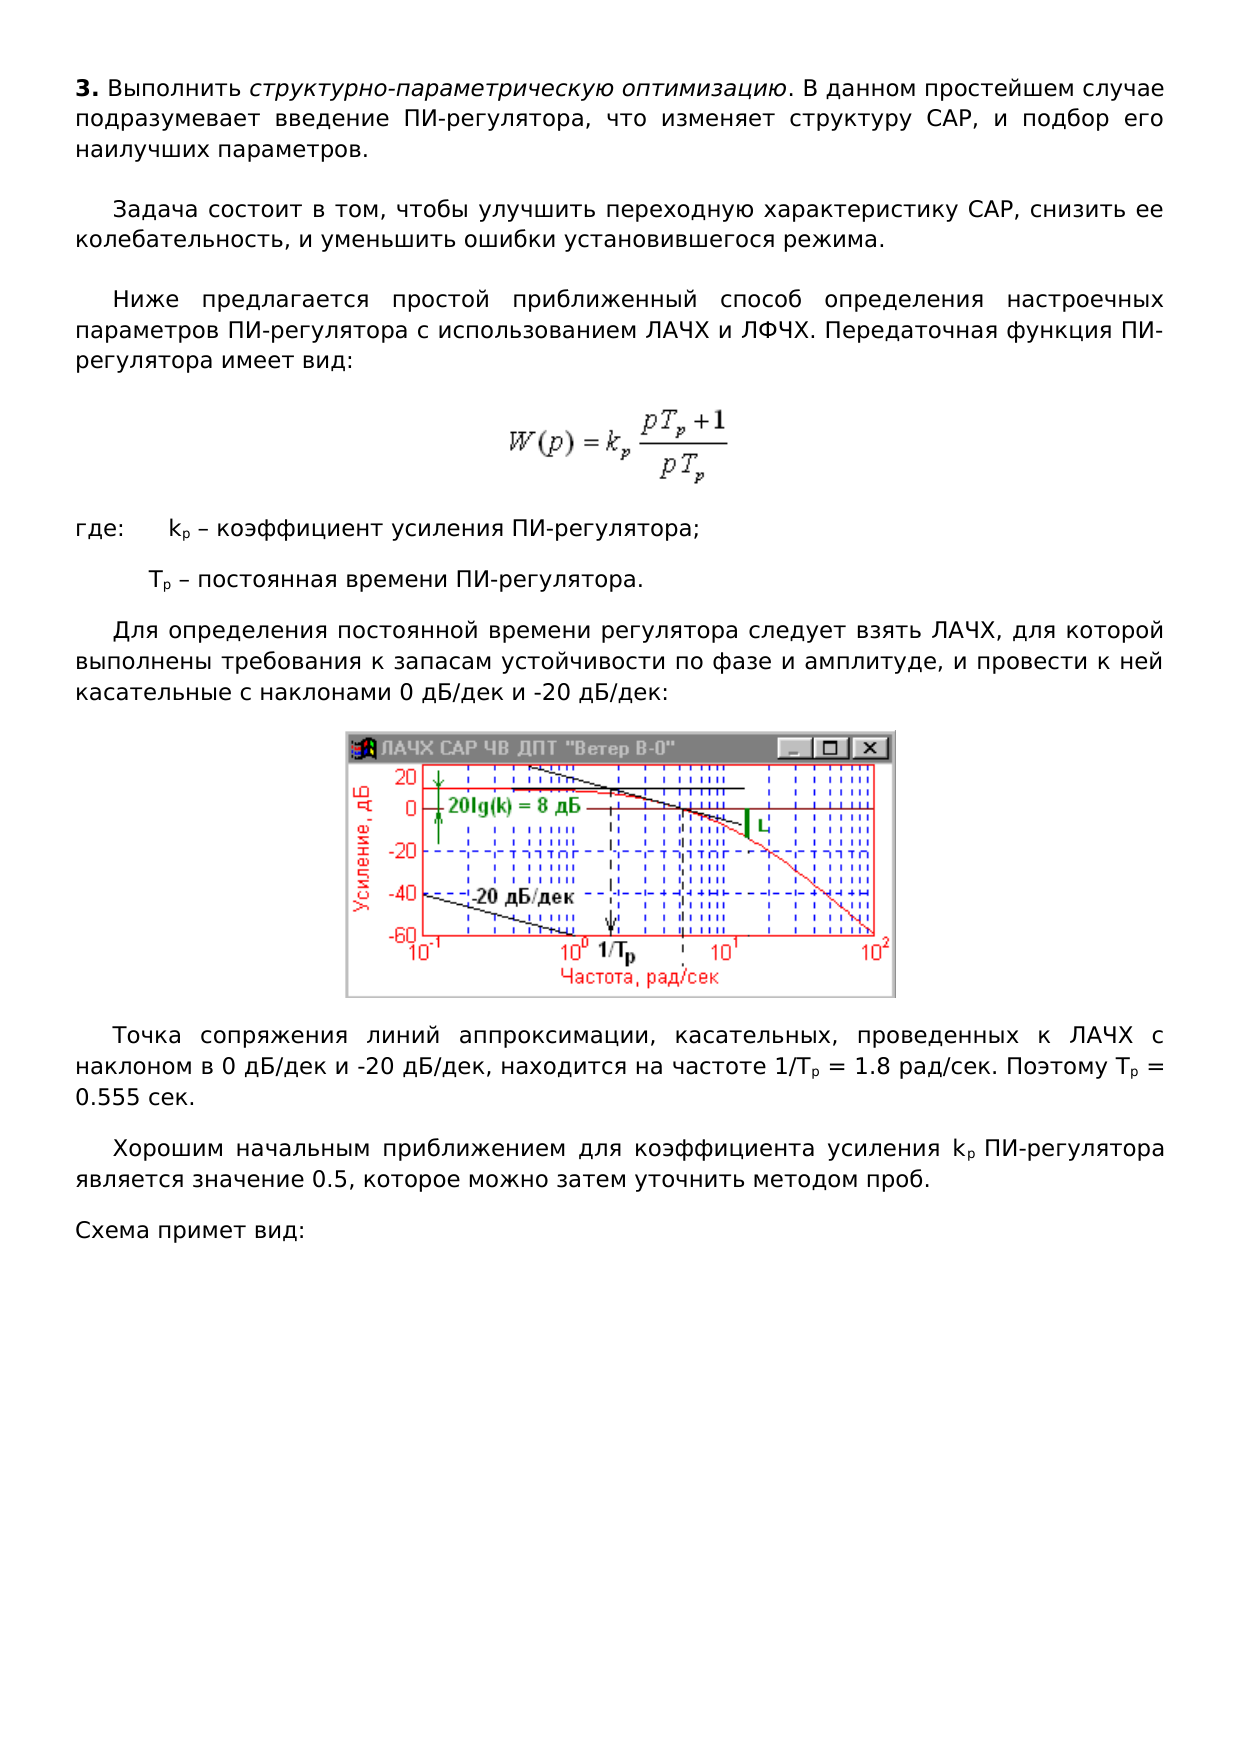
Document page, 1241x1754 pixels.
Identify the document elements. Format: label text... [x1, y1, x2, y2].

text Точка сопряжения линий аппроксимации, касательных, проведенных к ЛАЧХ с наклоном в 0 дБ/дек и -20 дБ/дек, находится на частоте 1/Тр = 1.8 рад/сек. Поэтому Тр = 0.555 сек. [75, 1023, 1165, 1111]
text Хорошим начальным приближением для коэффициента усиления kp ПИ-регулятора является значение 0.5, которое можно затем уточнить методом проб. [75, 1135, 1165, 1193]
picture [344, 730, 896, 998]
text Схема примет вид: [75, 1217, 1165, 1244]
text Ниже предлагается простой приближенный способ определения настроечных параметров ПИ-регулятора с использованием ЛАЧХ и ЛФЧХ. Передаточная функция ПИ-регулятора имеет вид: [75, 286, 1165, 374]
picture [506, 399, 734, 490]
text Для определения постоянной времени регулятора следует взять ЛАЧХ, для которой выполнены требования к запасам устойчивости по фазе и амплитуде, и провести к ней касательные с наклонами 0 дБ/дек и -20 дБ/дек: [75, 618, 1165, 706]
text 3. Выполнить структурно-параметрическую оптимизацию. В данном простейшем случае подразумевает введение ПИ-регулятора, что изменяет структуру САР, и подбор его наилучших параметров. [75, 75, 1165, 163]
text где: kp – коэффициент усиления ПИ-регулятора; [75, 515, 1165, 541]
text Задача состоит в том, чтобы улучшить переходную характеристику САР, снизить ее колебательность, и уменьшить ошибки установившегося режима. [75, 196, 1165, 253]
text Tp – постоянная времени ПИ-регулятора. [75, 566, 1165, 593]
